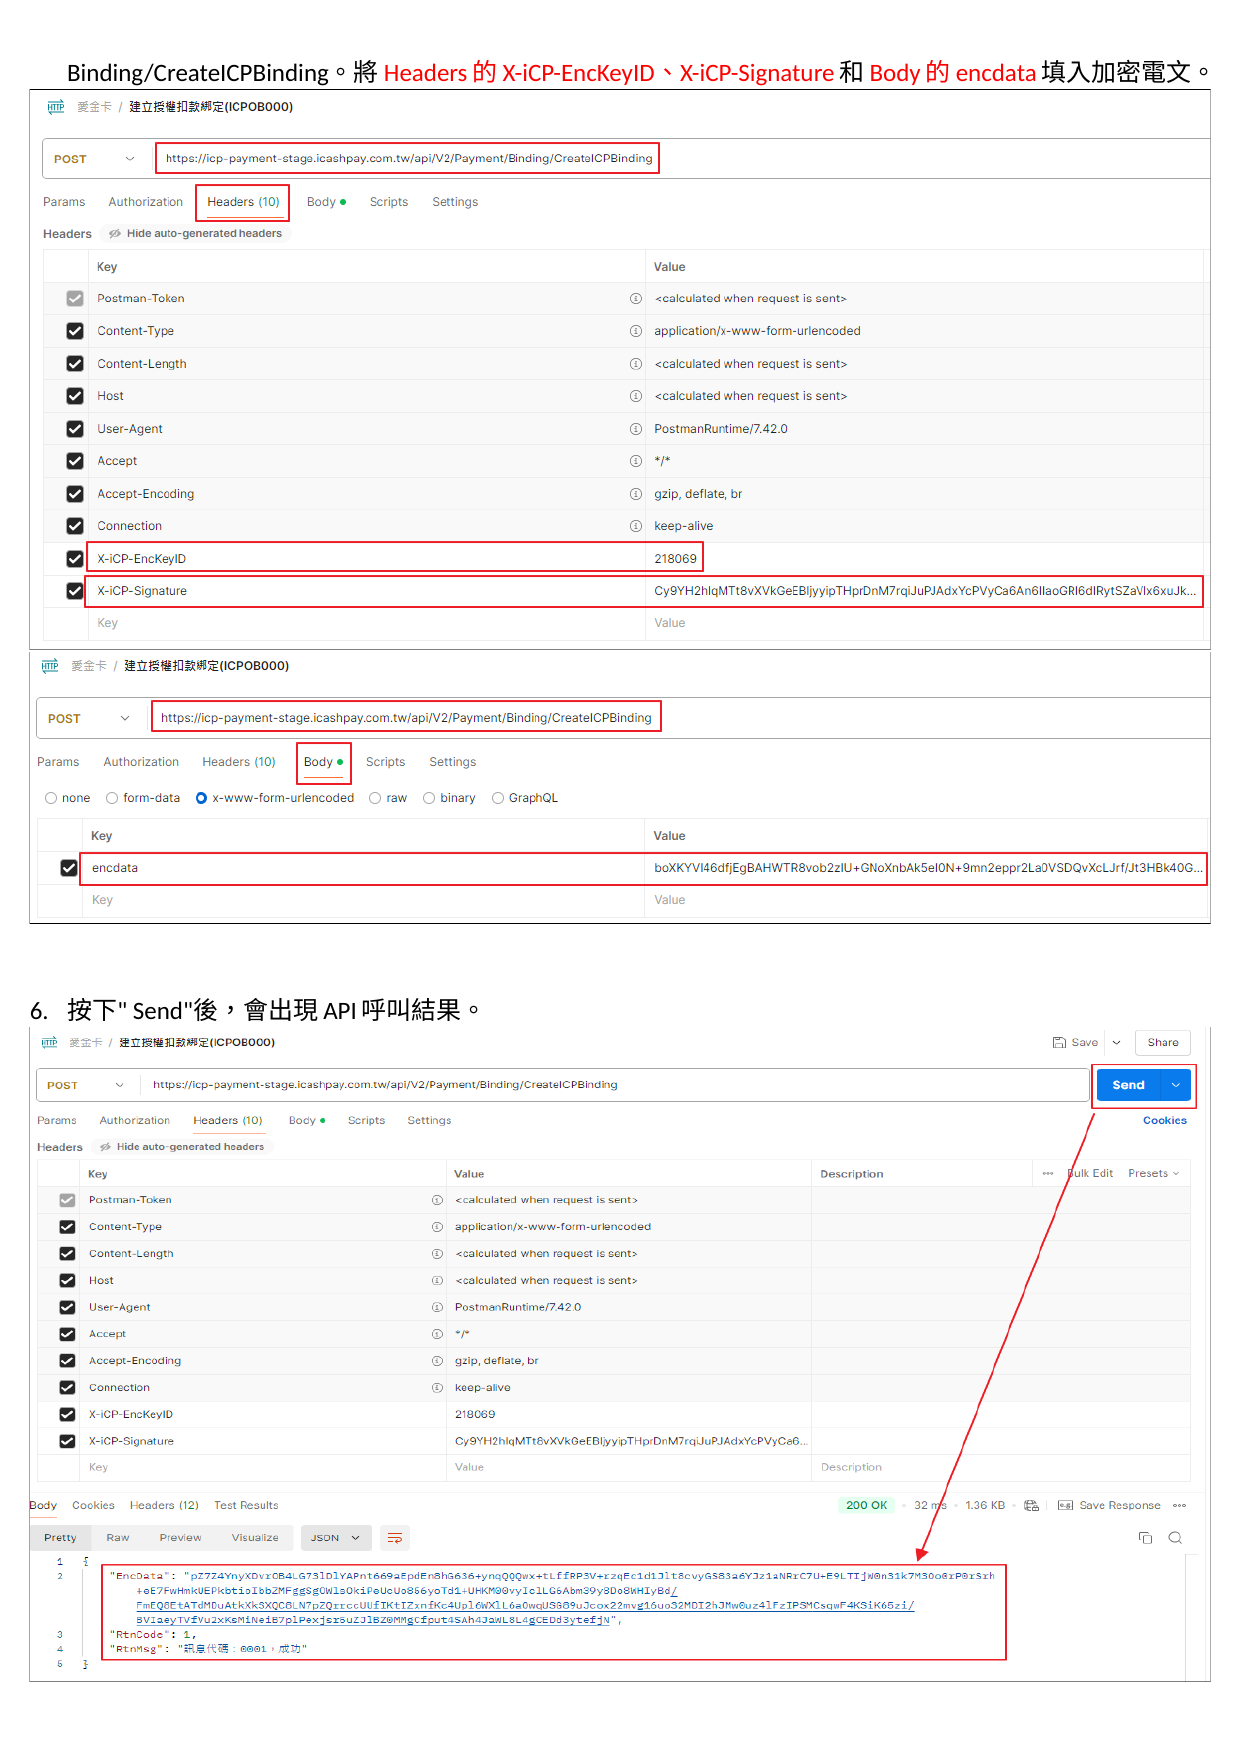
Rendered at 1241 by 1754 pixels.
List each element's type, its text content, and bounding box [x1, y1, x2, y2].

picture [29, 89, 1211, 650]
list 按下" Send"後，會出現API呼叫結果。 [29, 989, 1211, 1027]
picture [29, 1027, 1211, 1682]
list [29, 52, 1211, 89]
picture [29, 652, 1211, 924]
